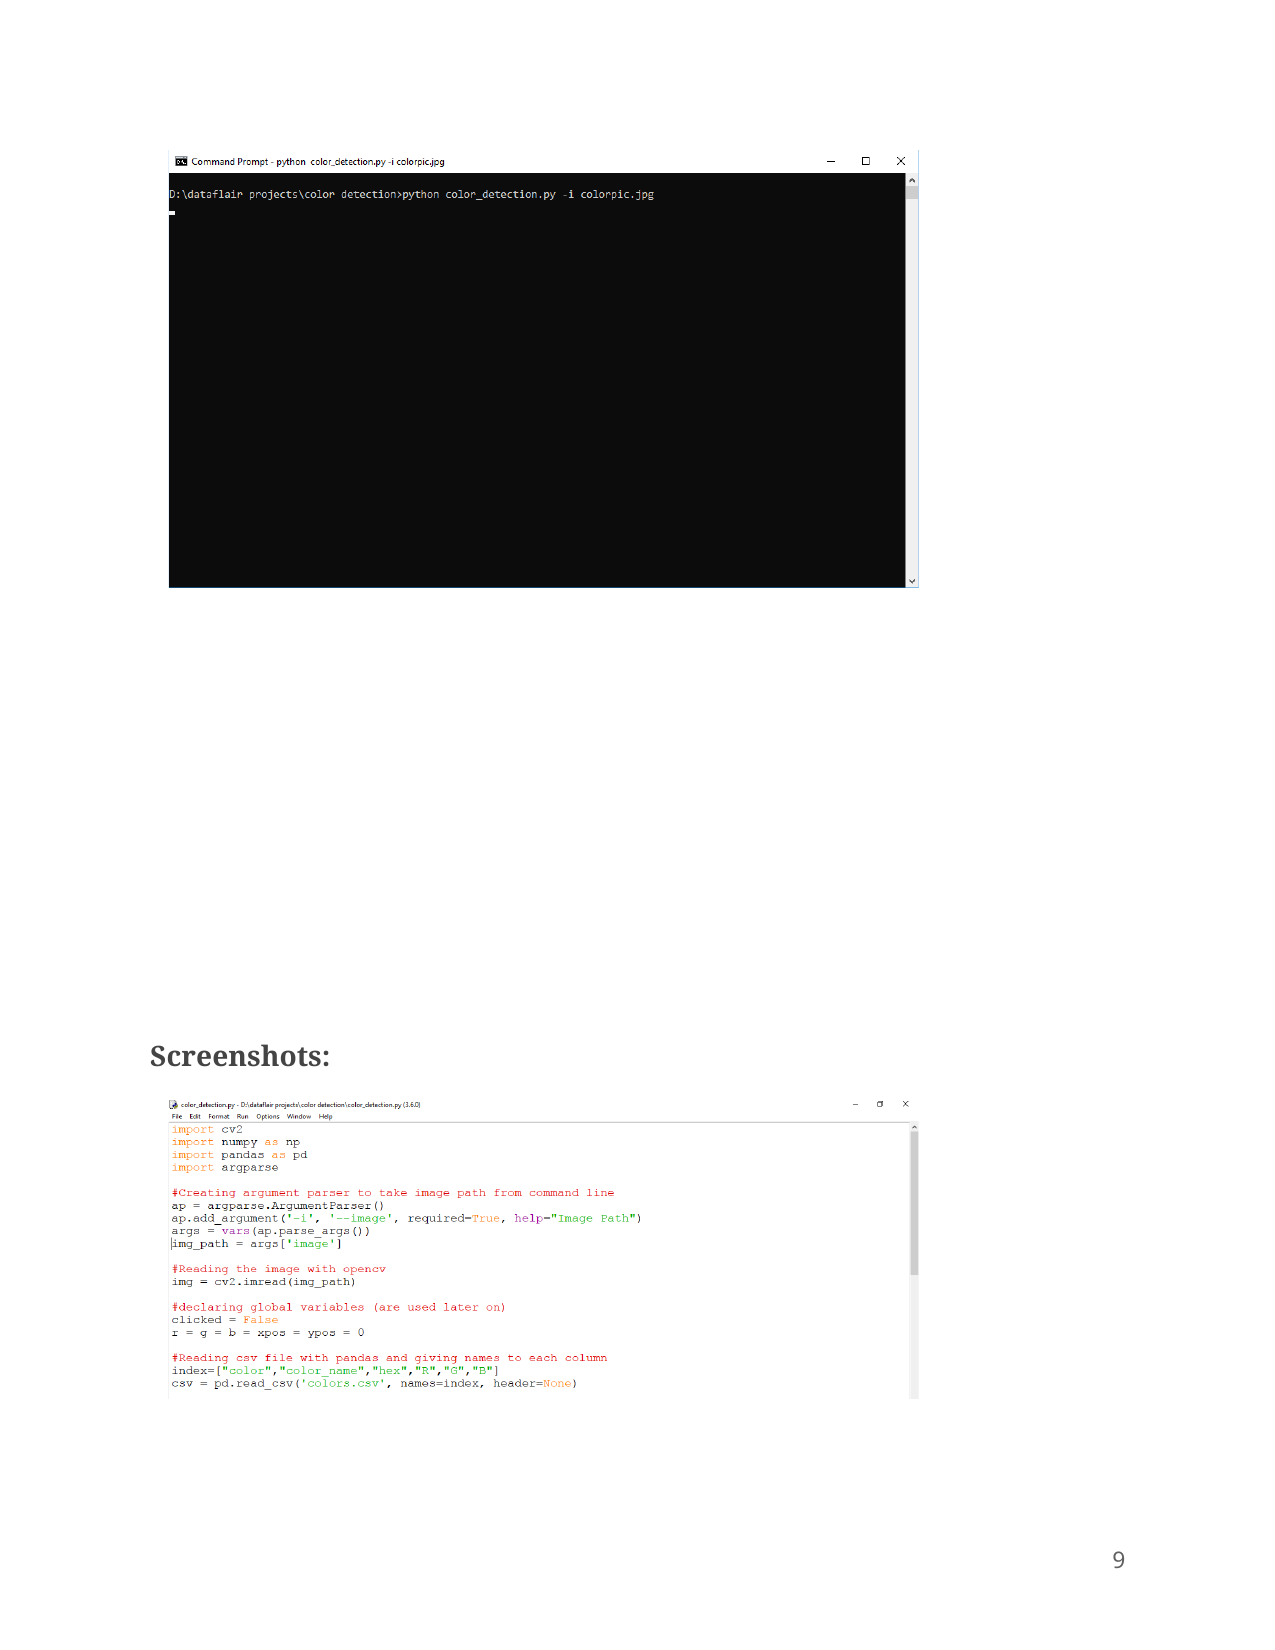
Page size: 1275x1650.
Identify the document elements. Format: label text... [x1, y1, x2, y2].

text Screenshots: [150, 1036, 1125, 1074]
